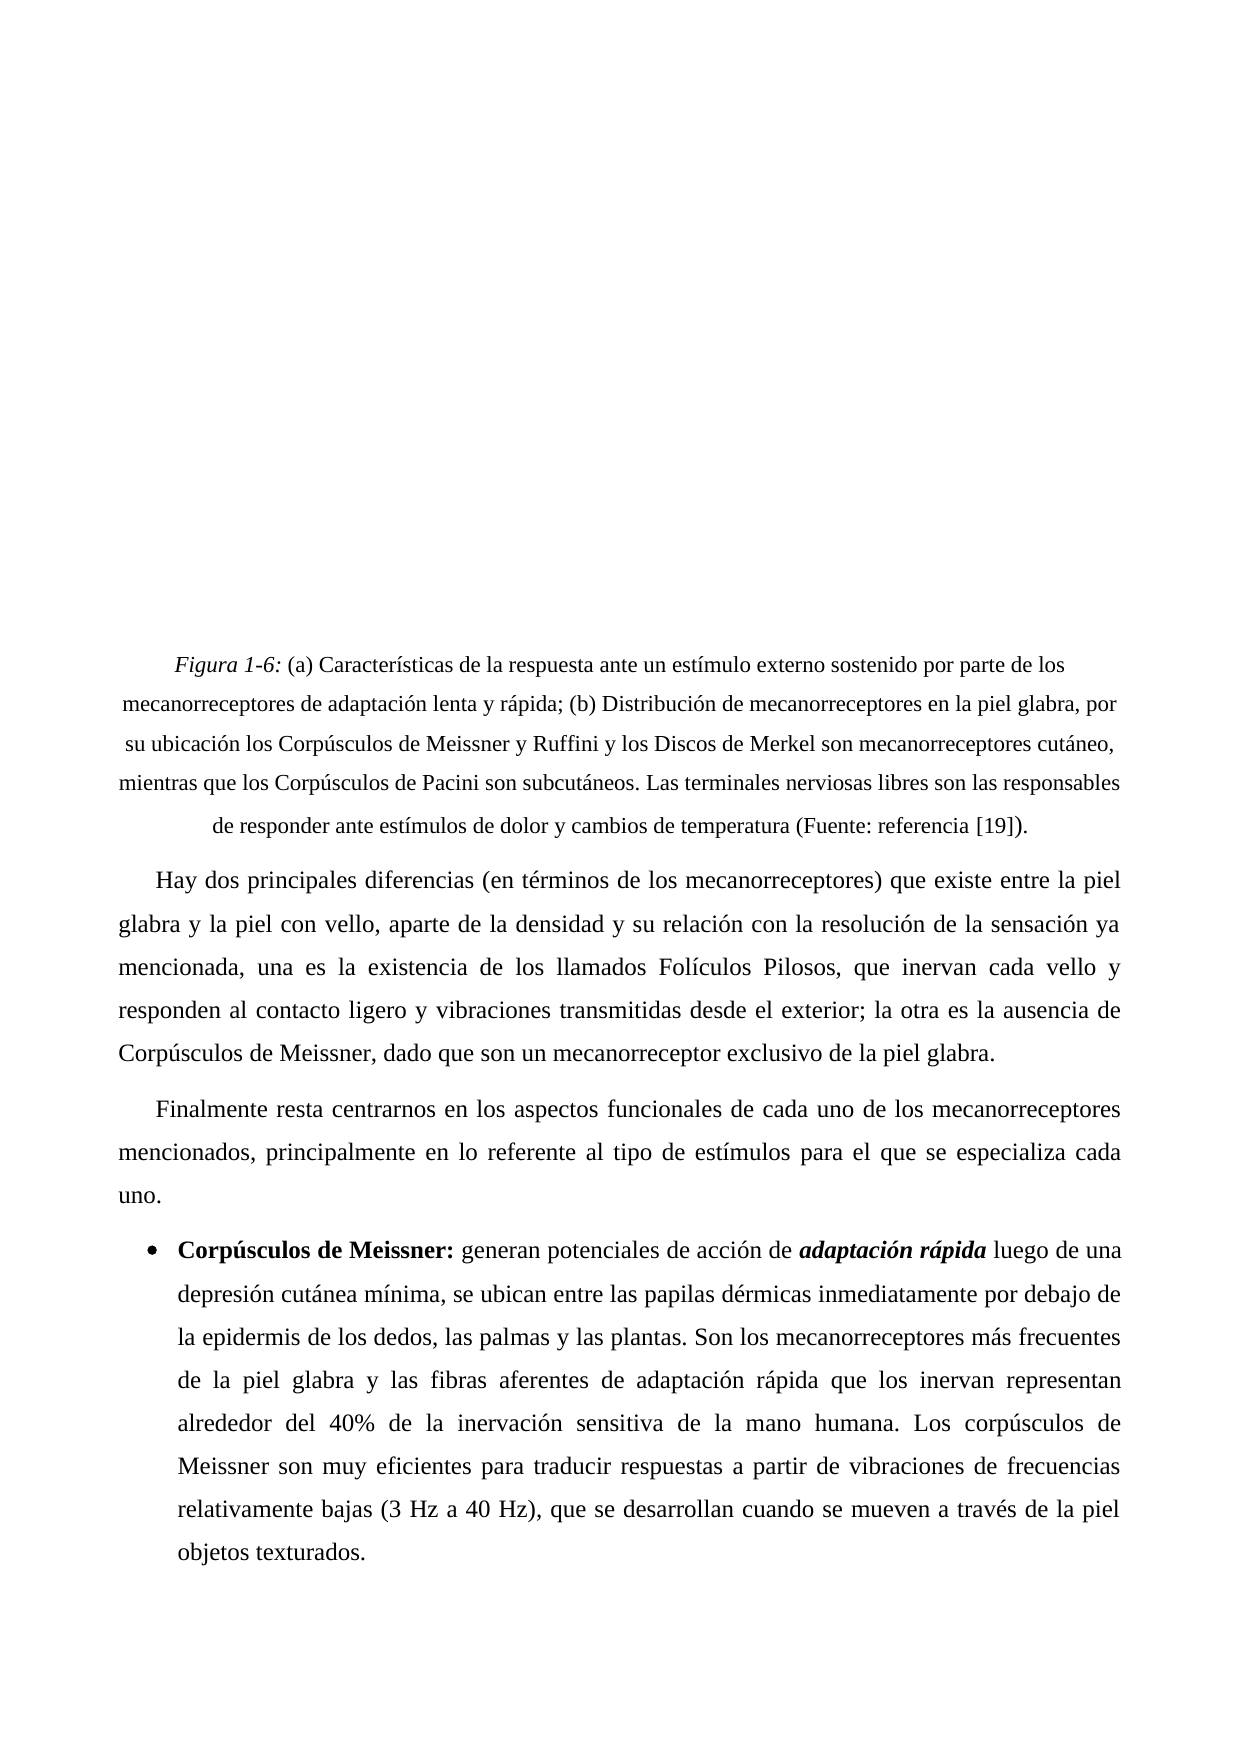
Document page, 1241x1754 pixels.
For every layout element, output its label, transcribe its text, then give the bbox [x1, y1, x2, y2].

list Corpúsculos de Meissner: generan potenciales de acción de adaptación rápida luego de una depresión cutánea mínima, se ubican entre las papilas dérmicas inmediatamente por debajo de la epidermis de los dedos, las palmas y las plantas. Son los mecanorreceptores más frecuentes de la piel glabra y las fibras aferentes de adaptación rápida que los inervan representan alrededor del 40% de la inervación sensitiva de la mano humana. Los corpúsculos de Meissner son muy eficientes para traducir respuestas a partir de vibraciones de frecuencias relativamente bajas (3 Hz a 40 Hz), que se desarrollan cuando se mueven a través de la piel objetos texturados. [148, 1236, 1122, 1566]
text Hay dos principales diferencias (en términos de los mecanorreceptores) que existe entre la piel glabra y la piel con vello, aparte de la densidad y su relación con la resolución de la sensación ya mencionada, una es la existencia de los llamados Folículos Pilosos, que inervan cada vello y responden al contacto ligero y vibraciones transmitidas desde el exterior; la otra es la ausencia de Corpúsculos de Meissner, dado que son un mecanorreceptor exclusivo de la piel glabra. [118, 866, 1122, 1067]
text Finalmente resta centrarnos en los aspectos funcionales de cada uno de los mecanorreceptores mencionados, principalmente en lo referente al tipo de estímulos para el que se especializa cada uno. [118, 1094, 1122, 1209]
text Figura 1-6: (a) Características de la respuesta ante un estímulo externo sostenido por parte de los mecanorreceptores de adaptación lenta y rápida; (b) Distribución de mecanorreceptores en la piel glabra, por su ubicación los Corpúsculos de Meissner y Ruffini y los Discos de Merkel son mecanorreceptores cutáneo, mientras que los Corpúsculos de Pacini son subcutáneos. Las terminales nerviosas libres son las responsables de responder ante estímulos de dolor y cambios de temperatura (Fuente: referencia [19]). [118, 651, 1122, 839]
